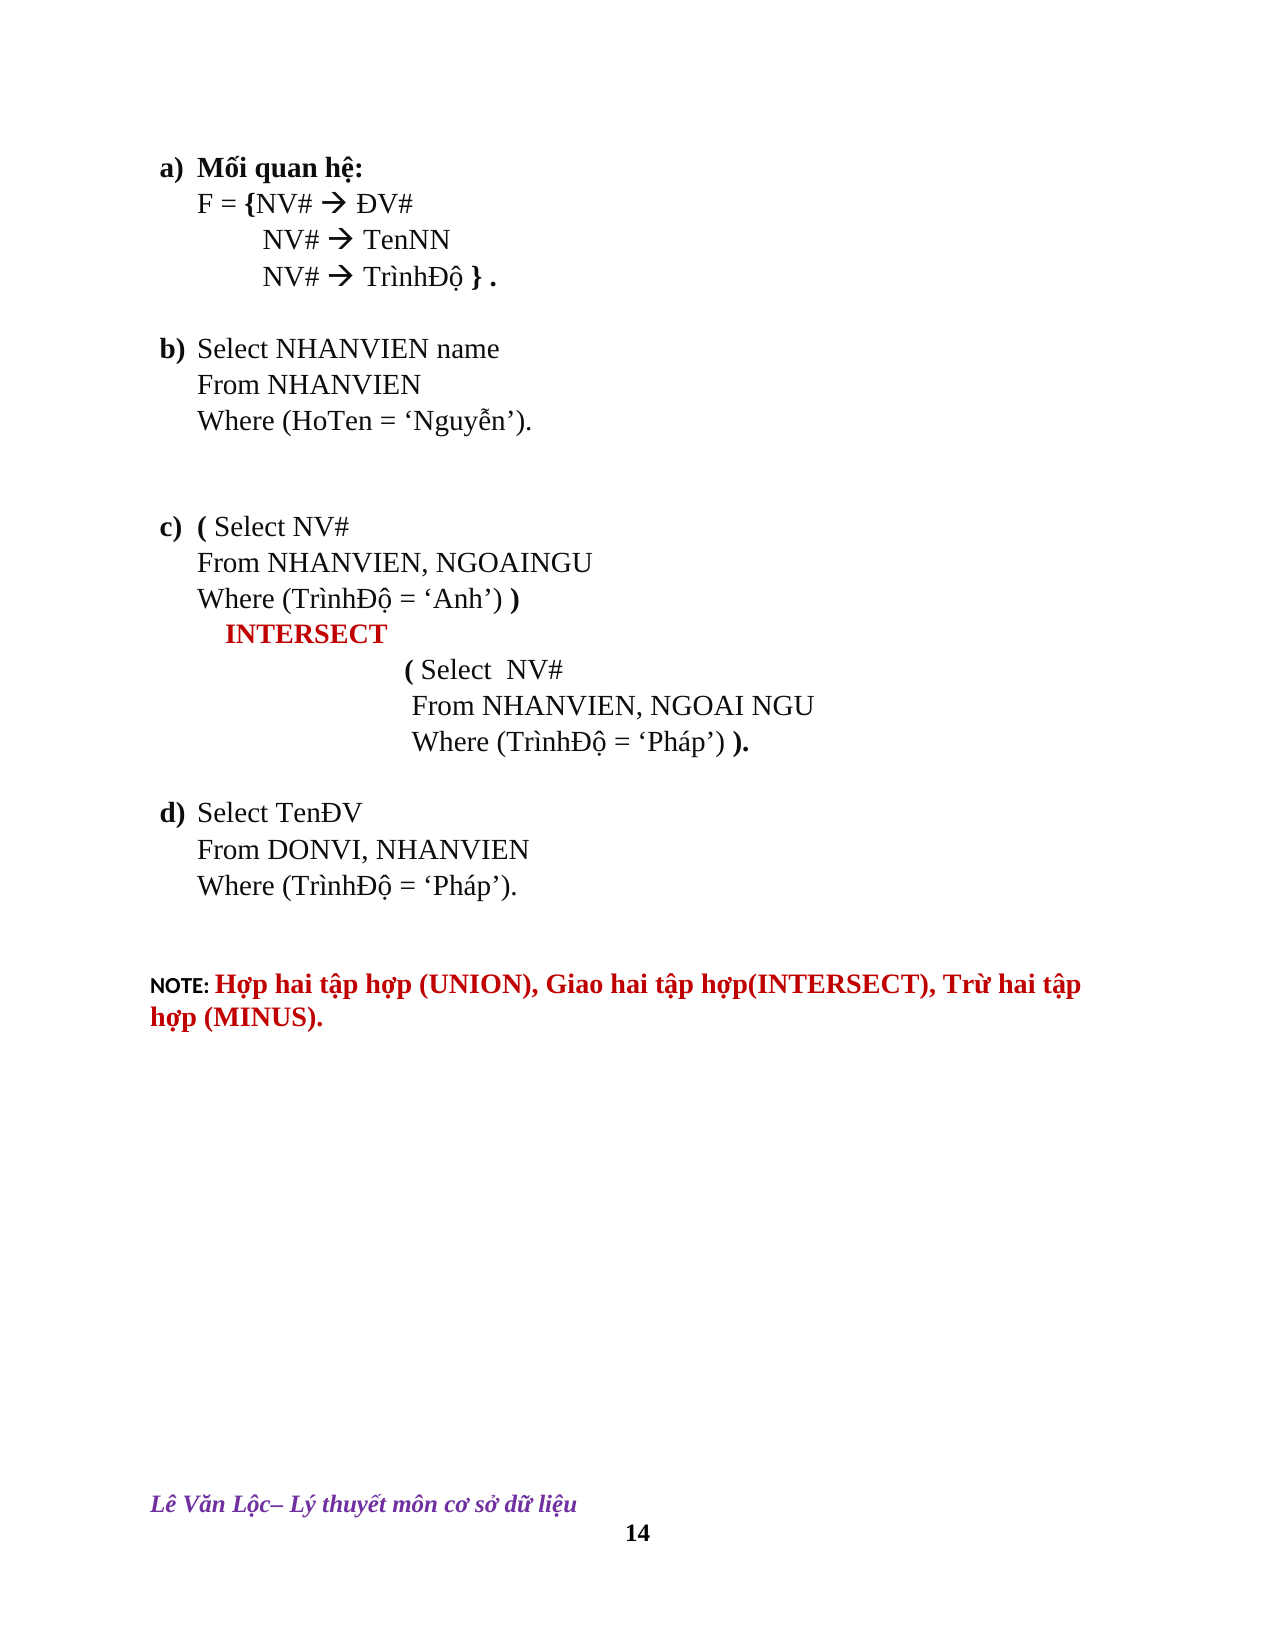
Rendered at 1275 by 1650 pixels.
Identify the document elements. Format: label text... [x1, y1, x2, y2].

list F = {NV# ĐV# [197, 186, 1125, 220]
list INTERSECT [197, 617, 1125, 650]
list From NHANVIEN, NGOAINGU [197, 545, 1125, 579]
list From NHANVIEN [197, 367, 1125, 401]
list ( Select NV# [197, 652, 1125, 686]
list Mối quan hệ: [159, 150, 1125, 183]
list NV# TenNN [197, 222, 1125, 256]
list Where (TrìnhĐộ = ‘Pháp’) ). [197, 724, 1125, 758]
list From NHANVIEN, NGOAI NGU [197, 688, 1125, 722]
list Select NHANVIEN name [159, 331, 1125, 364]
list Where (TrìnhĐộ = ‘Anh’) ) [197, 581, 1125, 615]
list ( Select NV# [159, 509, 1125, 542]
list Where (TrìnhĐộ = ‘Pháp’). [197, 868, 1125, 901]
text NOTE: Hợp hai tập hợp (UNION), Giao hai tập hợp(INTERSECT), Trừ hai tập hợp (MINUS). [150, 968, 1125, 1032]
list From DONVI, NHANVIEN [197, 832, 1125, 865]
list NV# TrìnhĐộ } . [197, 259, 1125, 292]
list Where (HoTen = ‘Nguyễn’). [197, 403, 1125, 437]
list Select TenĐV [159, 796, 1125, 829]
